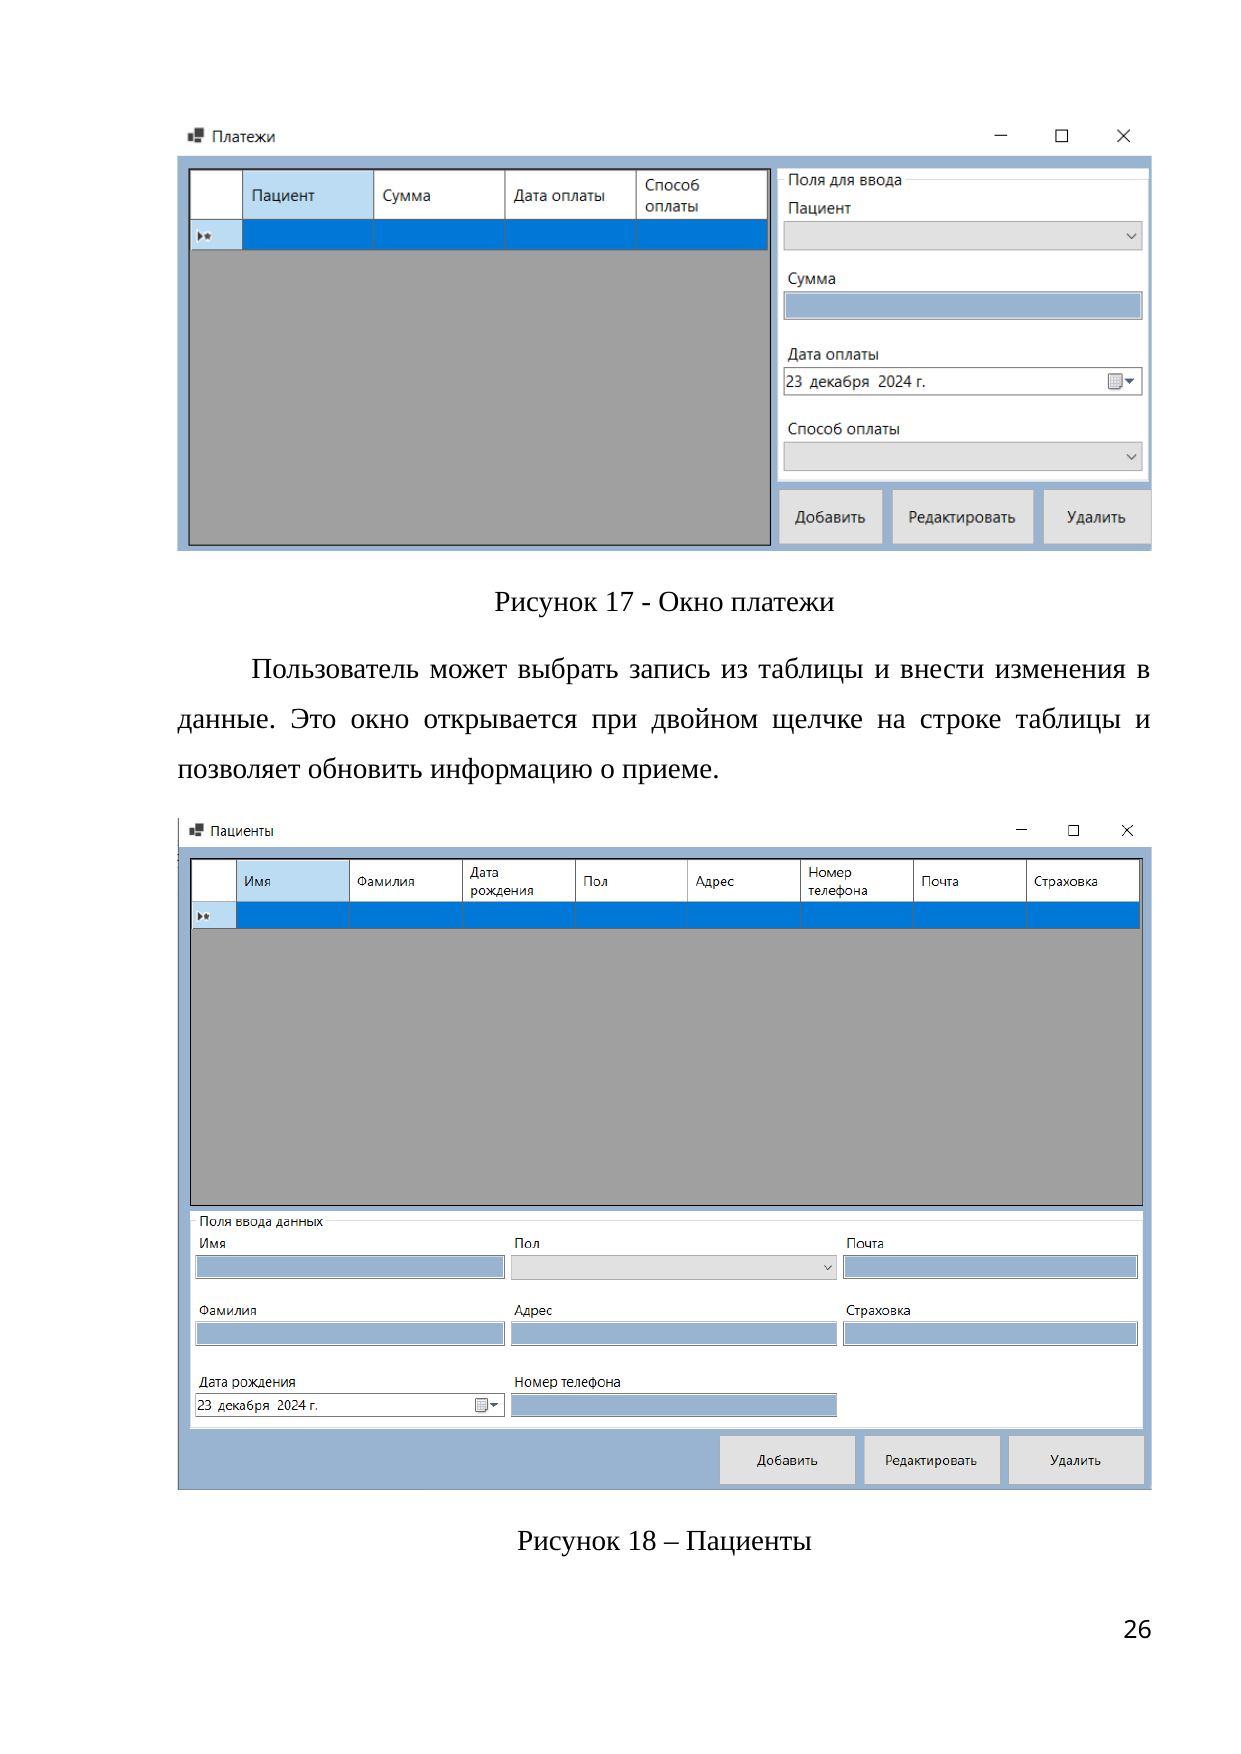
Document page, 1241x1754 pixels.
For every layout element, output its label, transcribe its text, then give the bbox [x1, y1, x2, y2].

text Рисунок 18 – Пациенты [177, 1523, 1152, 1608]
text Пользователь может выбрать запись из таблицы и внести изменения в данные. Это окно открывается при двойном щелчке на строке таблицы и позволяет обновить информацию о приеме. [177, 651, 1152, 785]
picture [177, 118, 1152, 551]
picture [177, 818, 1152, 1490]
text Рисунок 17 - Окно платежи [177, 584, 1152, 617]
